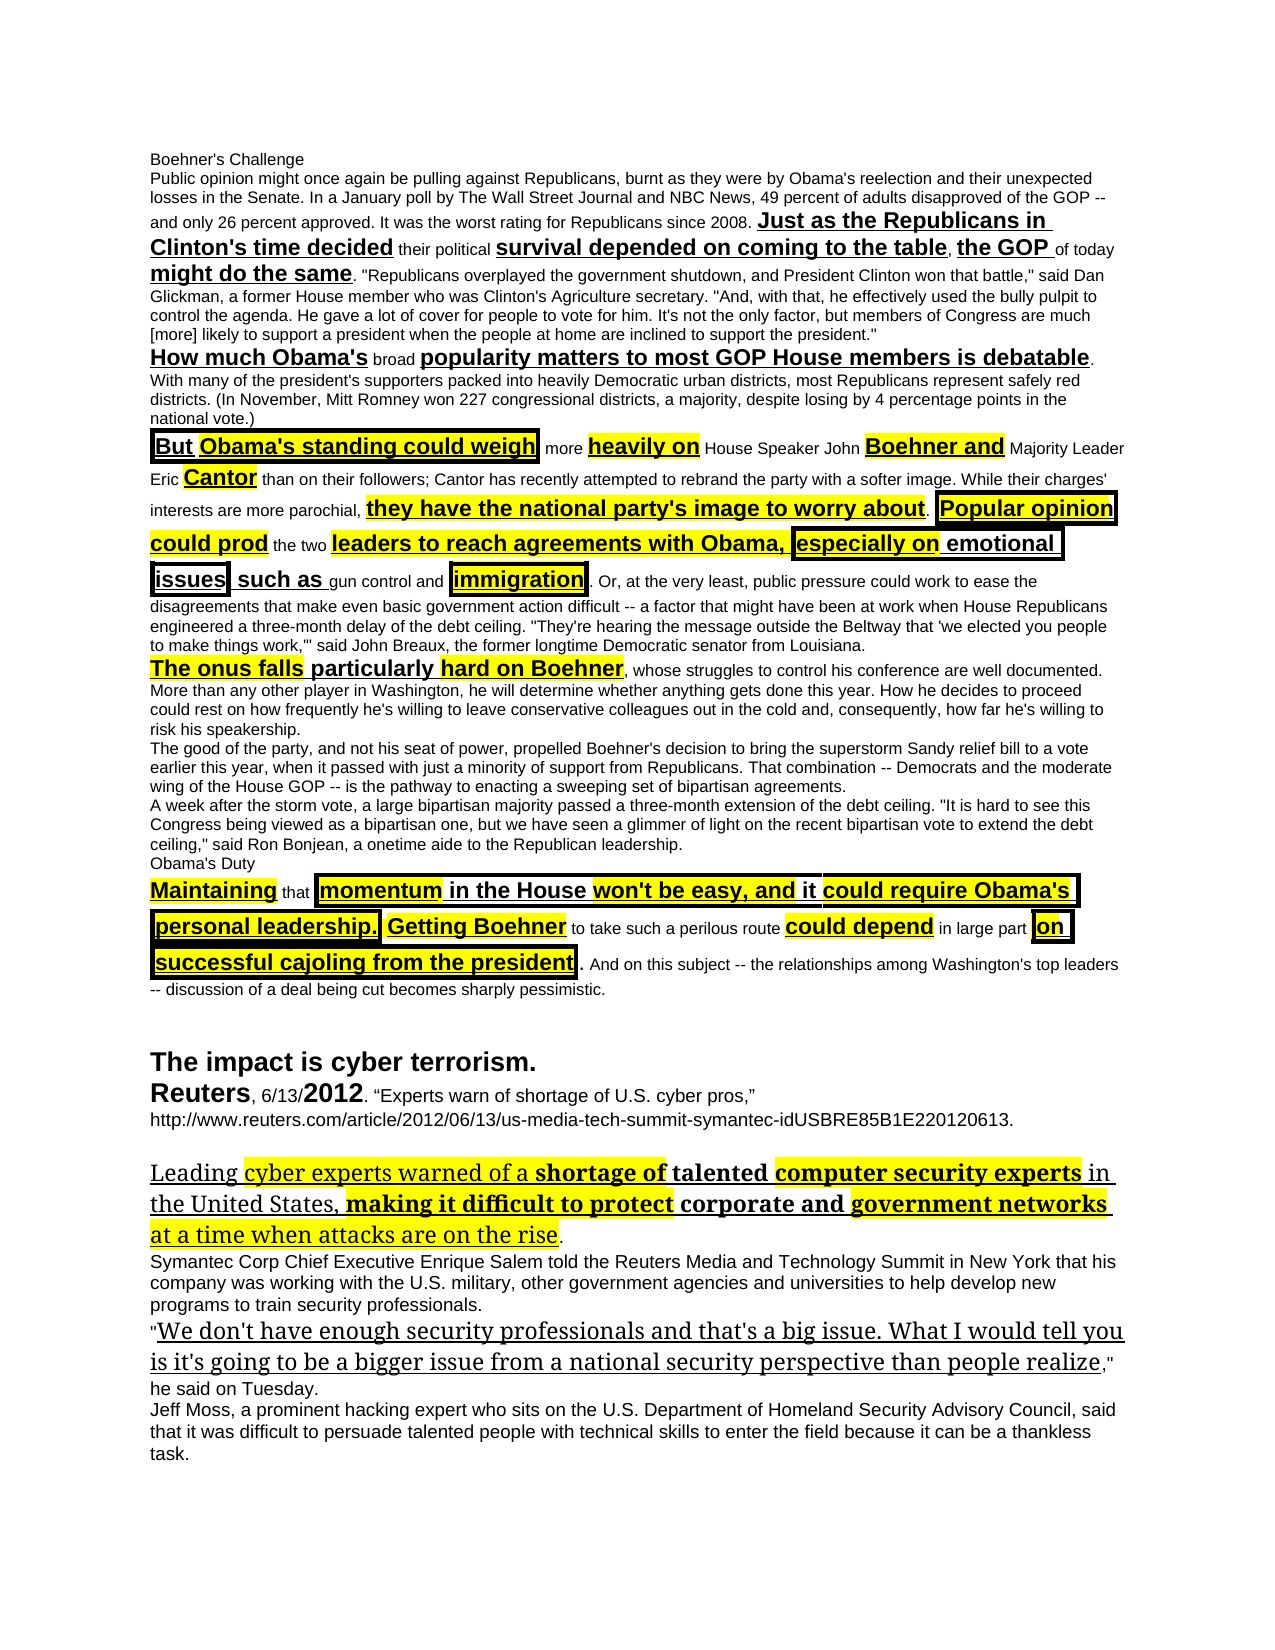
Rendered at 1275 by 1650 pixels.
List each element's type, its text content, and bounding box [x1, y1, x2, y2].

subtitle The impact is cyber terrorism. [150, 1046, 1125, 1077]
text But Obama's standing could weigh more heavily on House Speaker John Boehner and Majority Leader Eric Cantor than on their followers; Cantor has recently attempted to rebrand the party with a softer image. While their charges' interests are more parochial, they have the national party's image to worry about. Popular opinion could prod the two leaders to reach agreements with Obama, especially on emotional issues such as gun control and immigration. Or, at the very least, public pressure could work to ease the disagreements that make even basic government action difficult -- a factor that might have been at work when House Republicans engineered a three-month delay of the debt ceiling. "They're hearing the message outside the Beltway that 'we elected you people to make things work,'" said John Breaux, the former longtime Democratic senator from Louisiana. [150, 428, 1125, 655]
text Jeff Moss, a prominent hacking expert who sits on the U.S. Department of Homeland Security Advisory Council, said that it was difficult to persuade talented people with technical skills to enter the field because it can be a thankless task. [150, 1399, 1125, 1464]
text The good of the party, and not his seat of power, propelled Boehner's decision to bring the superstorm Sandy relief bill to a vote earlier this year, when it passed with just a minority of support from Republicans. That combination -- Democrats and the moderate wing of the House GOP -- is the pathway to enacting a sweeping set of bipartisan agreements. [150, 738, 1125, 796]
text Public opinion might once again be pulling against Republicans, burnt as they were by Obama's reelection and their unexpected losses in the Senate. In a January poll by The Wall Street Journal and NBC News, 49 percent of adults disapproved of the GOP -- and only 26 percent approved. It was the worst rating for Republicans since 2008. Just as the Republicans in Clinton's time decided their political survival depended on coming to the table, the GOP of today might do the same. "Republicans overplayed the government shutdown, and President Clinton won that battle," said Dan Glickman, a former House member who was Clinton's Agriculture secretary. "And, with that, he effectively used the bully pulpit to control the agenda. He gave a lot of cover for people to vote for him. It's not the only factor, but members of Congress are much [more] likely to support a president when the people at home are inclined to support the president." [150, 169, 1125, 344]
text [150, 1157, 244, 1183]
text The onus falls particularly hard on Boehner, whose struggles to control his conference are well documented. More than any other player in Washington, he will determine whether anything gets done this year. How he decides to proceed could rest on how frequently he's willing to leave conservative colleagues out in the cold and, consequently, how far he's willing to risk his speakership. [150, 655, 1125, 738]
text "We don't have enough security professionals and that's a big issue. What I would tell you is it's going to be a bigger issue from a national security perspective than people realize," he said on Tuesday. [150, 1315, 1125, 1399]
text Reuters, 6/13/2012. “Experts warn of shortage of U.S. cyber pros,” http://www.reuters.com/article/2012/06/13/us-media-tech-summit-symantec-idUSBRE85B1E220120613. [150, 1077, 1125, 1130]
text Boehner's Challenge [150, 150, 1125, 169]
text A week after the storm vote, a large bipartisan majority passed a three-month extension of the debt ceiling. "It is hard to see this Congress being viewed as a bipartisan one, but we have seen a glimmer of light on the recent bipartisan vote to extend the debt ceiling," said Ron Bonjean, a onetime aide to the Republican leadership. [150, 796, 1125, 853]
text Maintaining that momentum in the House won't be easy, and it could require Obama's personal leadership. Getting Boehner to take such a perilous route could depend in large part on successful cajoling from the president. And on this subject -- the relationships among Washington's top leaders -- discussion of a deal being cut becomes sharply pessimistic. [150, 873, 1125, 999]
text Obama's Duty [150, 853, 1125, 873]
text Leading cyber experts warned of a shortage of talented computer security experts in the United States, making it difficult to protect corporate and government networks at a time when attacks are on the rise. [559, 1157, 1125, 1250]
text Symantec Corp Chief Executive Enrique Salem told the Reuters Media and Technology Summit in New York that his company was working with the U.S. military, other government agencies and universities to help develop new programs to train security professionals. [150, 1250, 1125, 1315]
text How much Obama's broad popularity matters to most GOP House members is debatable. With many of the president's supporters packed into heavily Democratic urban districts, most Republicans represent safely red districts. (In November, Mitt Romney won 227 congressional districts, a majority, despite losing by 4 percentage points in the national vote.) [150, 344, 1125, 428]
